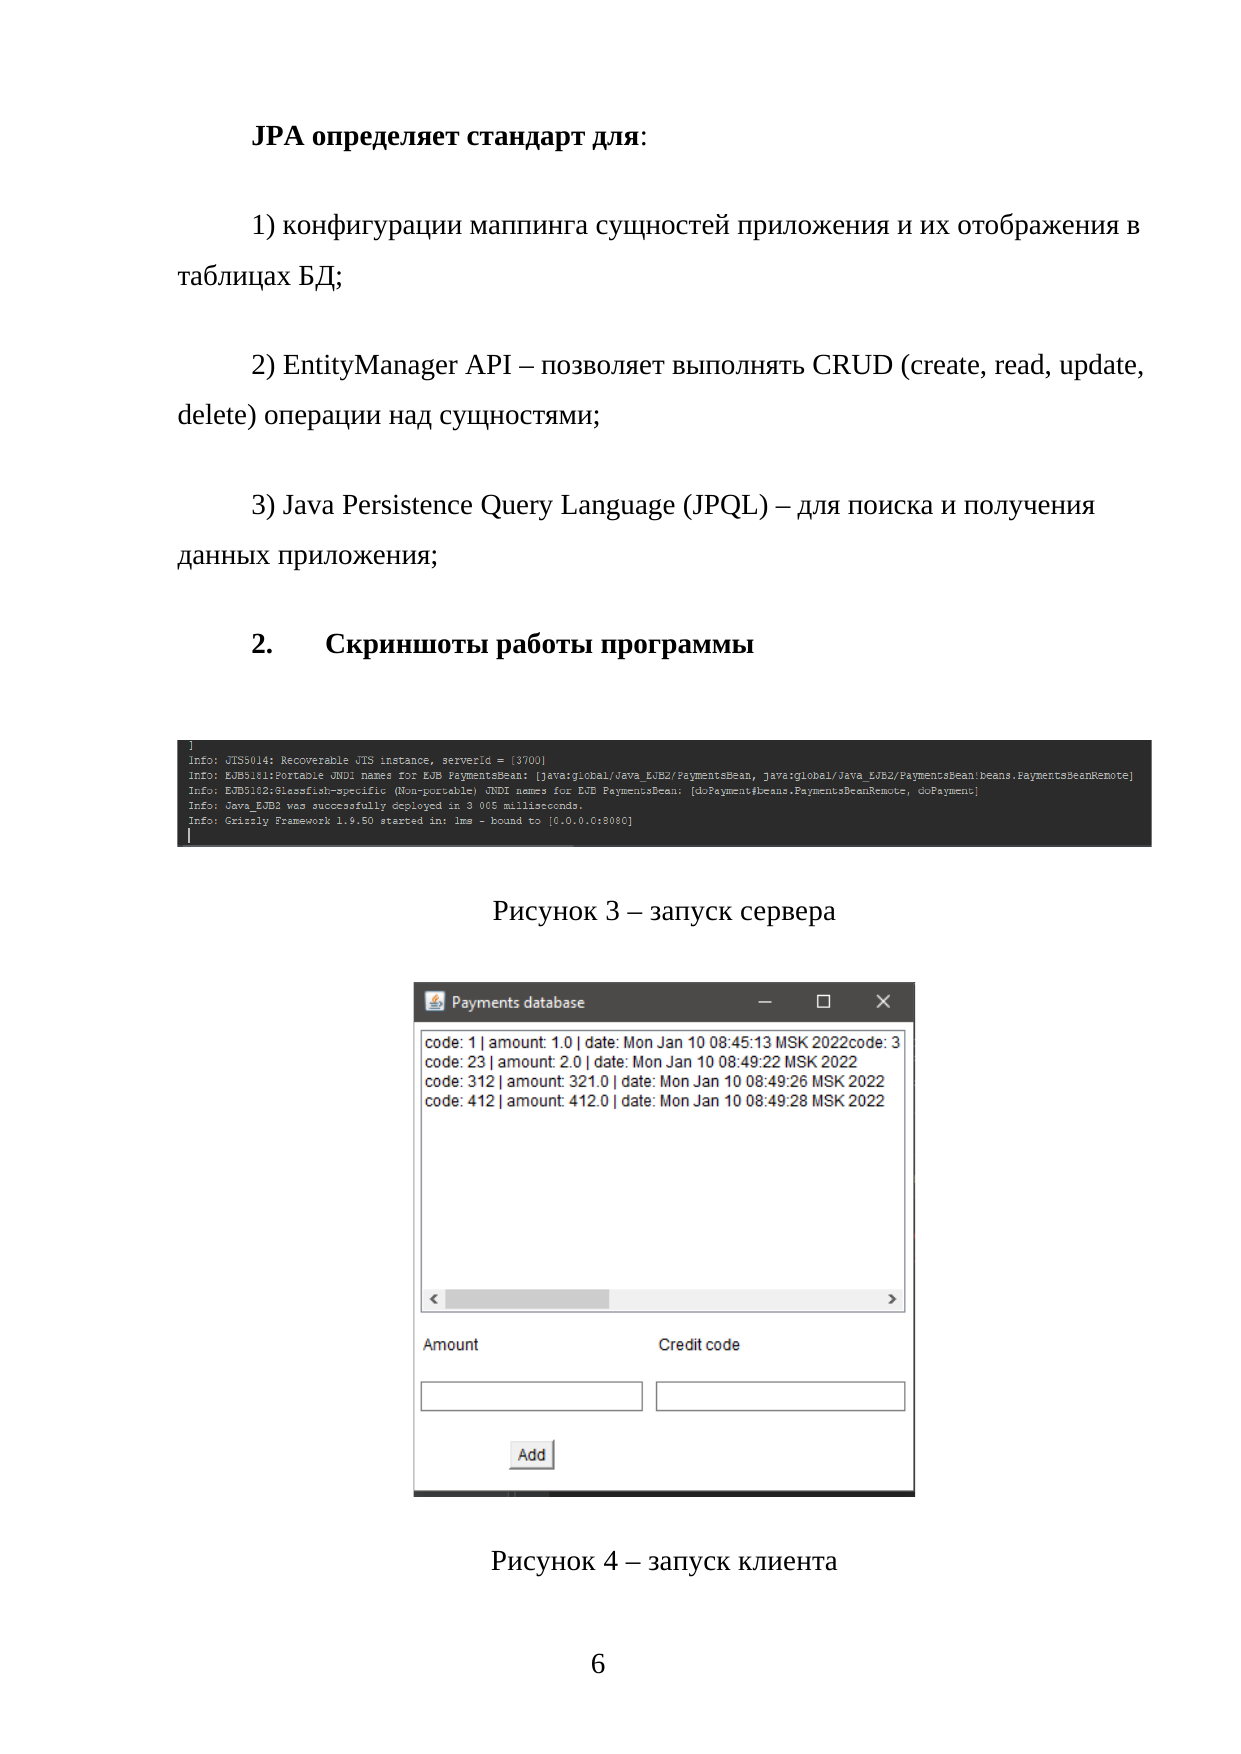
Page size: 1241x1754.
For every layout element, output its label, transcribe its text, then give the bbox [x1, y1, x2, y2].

text JPA определяет стандарт для: [177, 118, 1152, 152]
subtitle Скриншоты работы программы [177, 627, 1152, 660]
text Рисунок 4 – запуск клиента [177, 1543, 1152, 1576]
picture [413, 982, 916, 1497]
text 3) Java Persistence Query Language (JPQL) – для поиска и получения данных приложения; [177, 487, 1152, 571]
text Рисунок 3 – запуск сервера [177, 893, 1152, 926]
text 1) конфигурации маппинга сущностей приложения и их отображения в таблицах БД; [177, 207, 1152, 291]
text 2) EntityManager API – позволяет выполнять CRUD (create, read, update, delete) операции над сущностями; [177, 347, 1152, 431]
picture [177, 740, 1152, 847]
